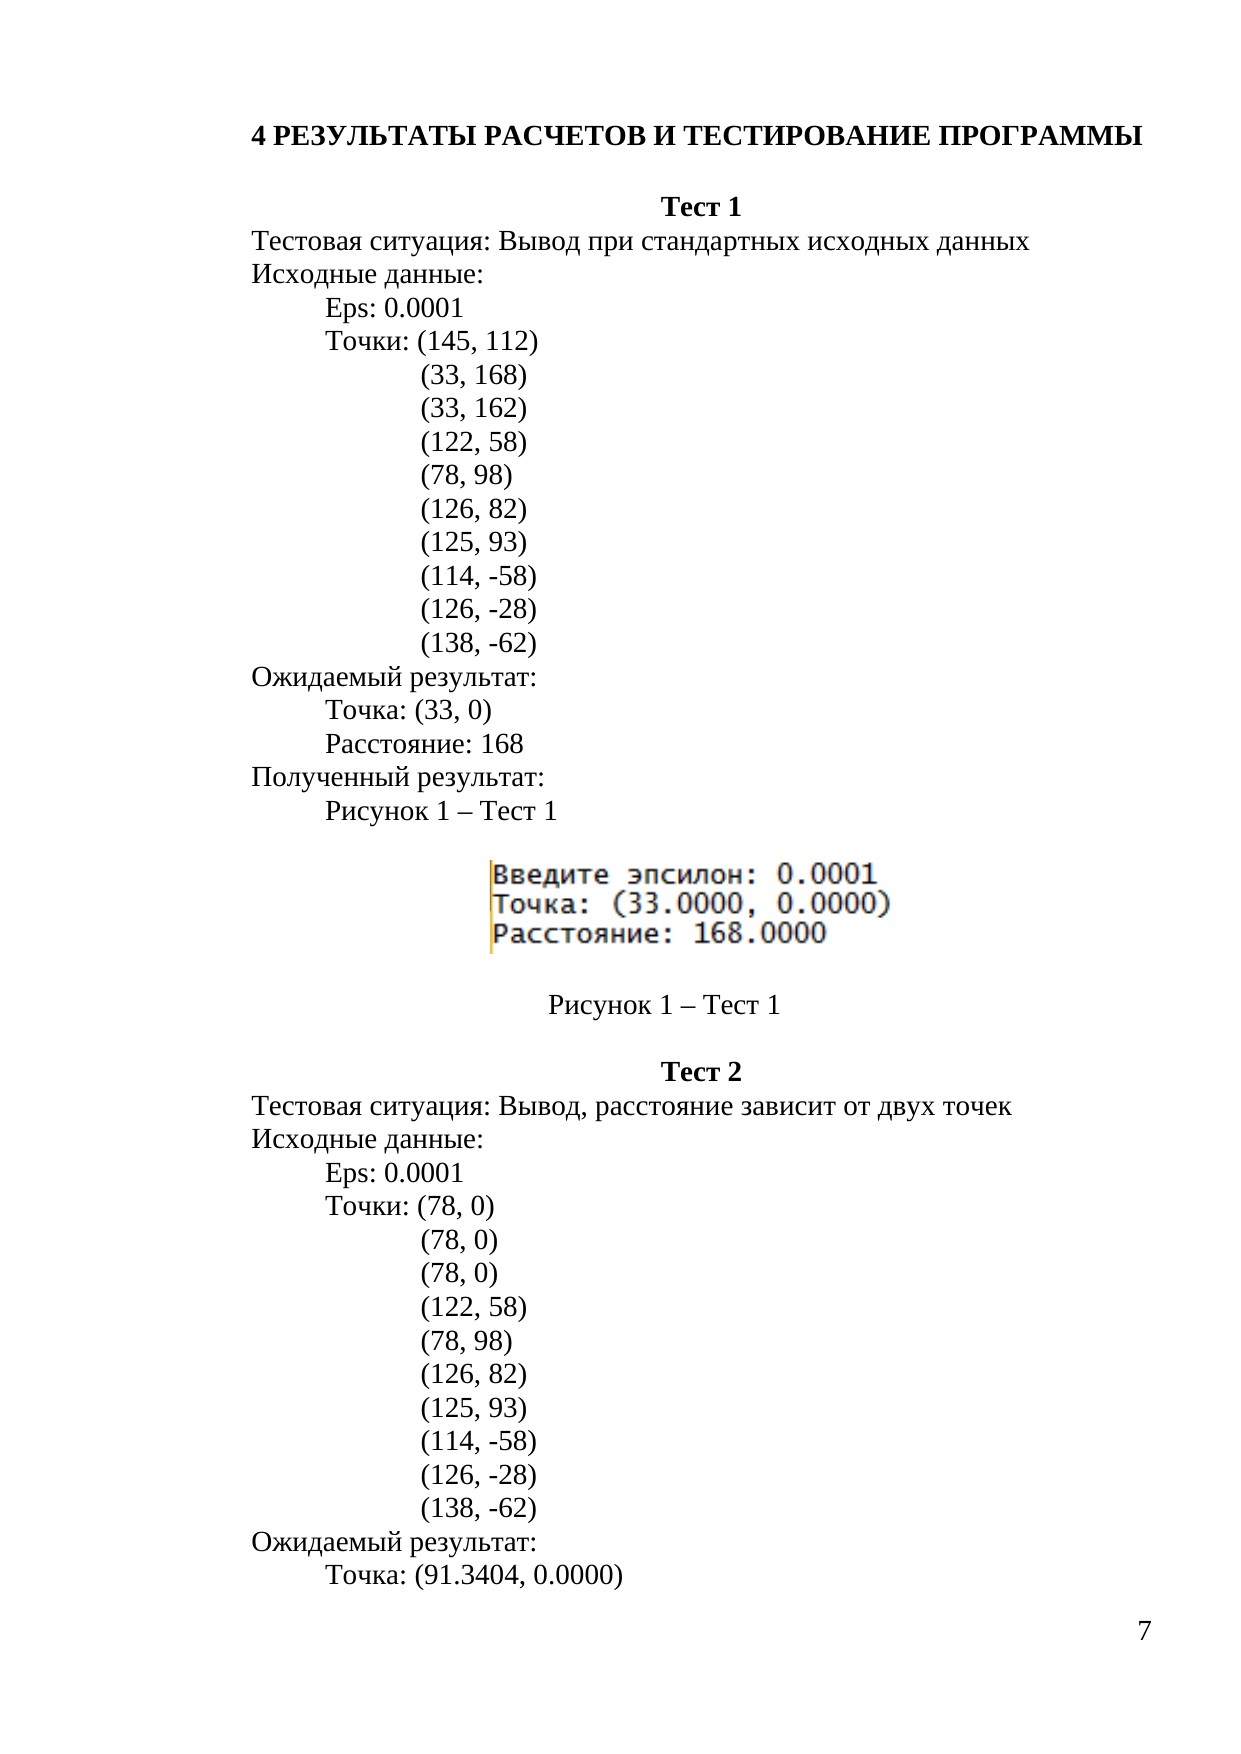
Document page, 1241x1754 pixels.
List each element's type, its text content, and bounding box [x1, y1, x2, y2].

text (114, -58) [177, 1423, 1152, 1457]
text (138, -62) [177, 625, 1152, 659]
text (78, 0) [177, 1222, 1152, 1256]
text Точка: (91.3404, 0.0000) [177, 1557, 1152, 1591]
text (78, 0) [177, 1256, 1152, 1289]
text Точки: (145, 112) [251, 323, 1152, 357]
text Рисунок 1 – Тест 1 [177, 793, 1152, 826]
text (126, -28) [177, 592, 1152, 625]
text Полученный результат: [177, 759, 1152, 793]
text (122, 58) [177, 424, 1152, 457]
text (126, 82) [177, 491, 1152, 524]
text Точки: (78, 0) [251, 1188, 1152, 1222]
text Рисунок 1 – Тест 1 [177, 987, 1152, 1021]
subtitle Результаты расчетов и тестирование программы [251, 118, 1152, 152]
text (78, 98) [177, 1323, 1152, 1356]
text Eps: 0.0001 [177, 290, 1152, 323]
text (125, 93) [177, 524, 1152, 558]
text Тестовая ситуация: Вывод при стандартных исходных данных [177, 223, 1152, 256]
text (126, 82) [177, 1356, 1152, 1390]
text (125, 93) [177, 1390, 1152, 1423]
text (33, 162) [177, 390, 1152, 424]
text Точка: (33, 0) [177, 692, 1152, 726]
text Тест 2 [177, 1054, 1152, 1088]
text Исходные данные: [177, 1121, 1152, 1155]
text (122, 58) [177, 1289, 1152, 1323]
text Ожидаемый результат: [177, 1524, 1152, 1557]
text Тестовая ситуация: Вывод, расстояние зависит от двух точек [177, 1088, 1152, 1121]
text Расстояние: 168 [177, 726, 1152, 759]
text (126, -28) [177, 1457, 1152, 1490]
text (138, -62) [177, 1490, 1152, 1524]
text (114, -58) [177, 558, 1152, 592]
text Исходные данные: [177, 256, 1152, 290]
text Тест 1 [177, 189, 1152, 223]
picture [489, 860, 913, 954]
text Eps: 0.0001 [177, 1155, 1152, 1188]
text Ожидаемый результат: [177, 659, 1152, 692]
text (33, 168) [177, 357, 1152, 390]
text (78, 98) [177, 457, 1152, 491]
